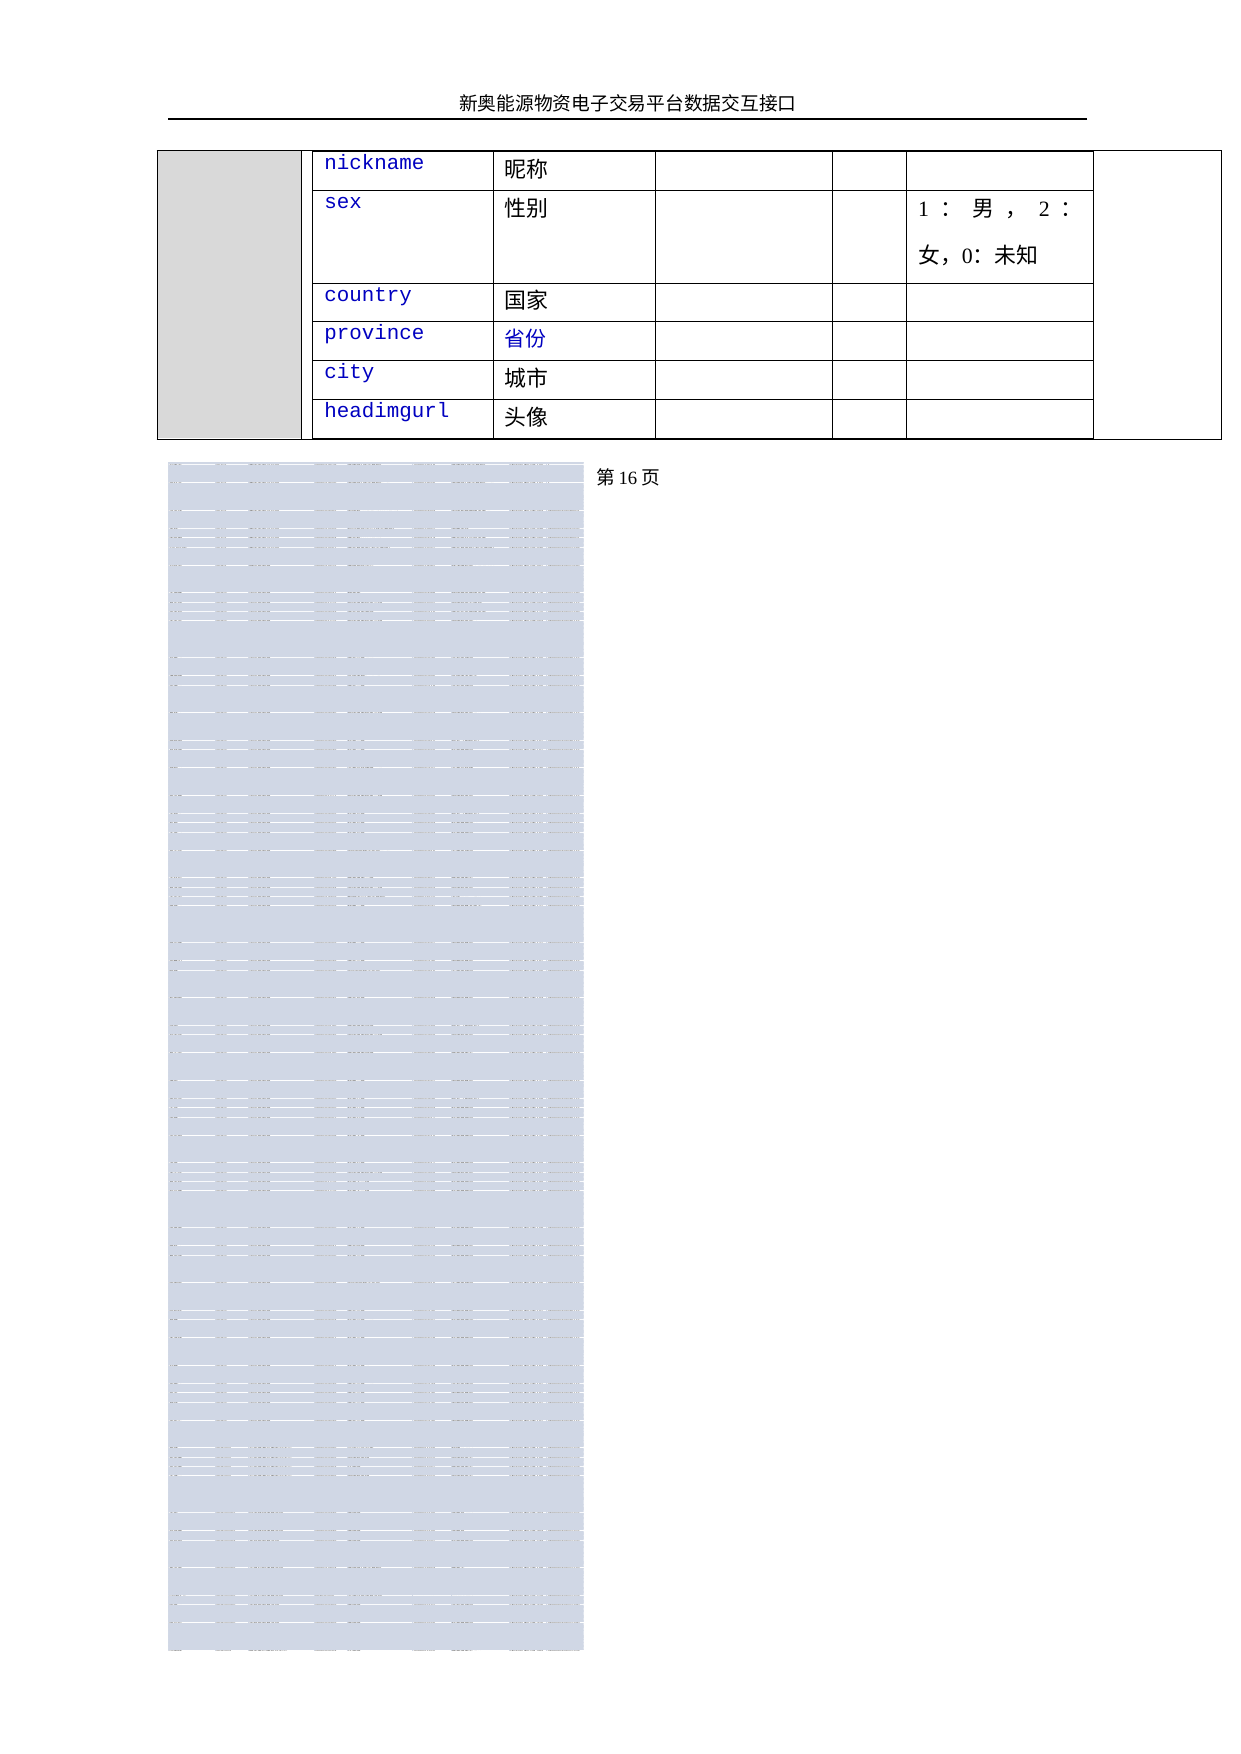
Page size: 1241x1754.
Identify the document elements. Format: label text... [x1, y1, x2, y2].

table_cell [833, 400, 906, 438]
table_cell [313, 191, 493, 283]
table_cell [907, 152, 1093, 190]
table_cell [833, 284, 906, 321]
table_cell [907, 400, 1093, 438]
table_cell [313, 152, 493, 190]
table_cell [656, 152, 832, 190]
table_cell [656, 400, 832, 438]
table_cell 返回参数 [158, 151, 301, 438]
table_cell [313, 284, 493, 321]
table_cell [1094, 151, 1221, 438]
table_cell [494, 284, 655, 321]
table_cell [494, 152, 655, 190]
table_cell [494, 191, 655, 283]
table_cell [656, 361, 832, 399]
table_cell [656, 322, 832, 360]
table_cell [907, 322, 1093, 360]
table_cell [302, 151, 312, 438]
table_cell [833, 322, 906, 360]
table_cell [313, 400, 493, 438]
table_cell [313, 361, 493, 399]
table_cell [494, 361, 655, 399]
table_cell [656, 191, 832, 283]
table_cell [833, 191, 906, 283]
table_cell [907, 361, 1093, 399]
table_cell [656, 284, 832, 321]
table_cell [907, 191, 1093, 283]
table_cell [494, 400, 655, 438]
table_cell [833, 361, 906, 399]
table_cell [907, 284, 1093, 321]
table_cell [313, 322, 493, 360]
table_cell [833, 152, 906, 190]
table_cell [494, 322, 655, 360]
